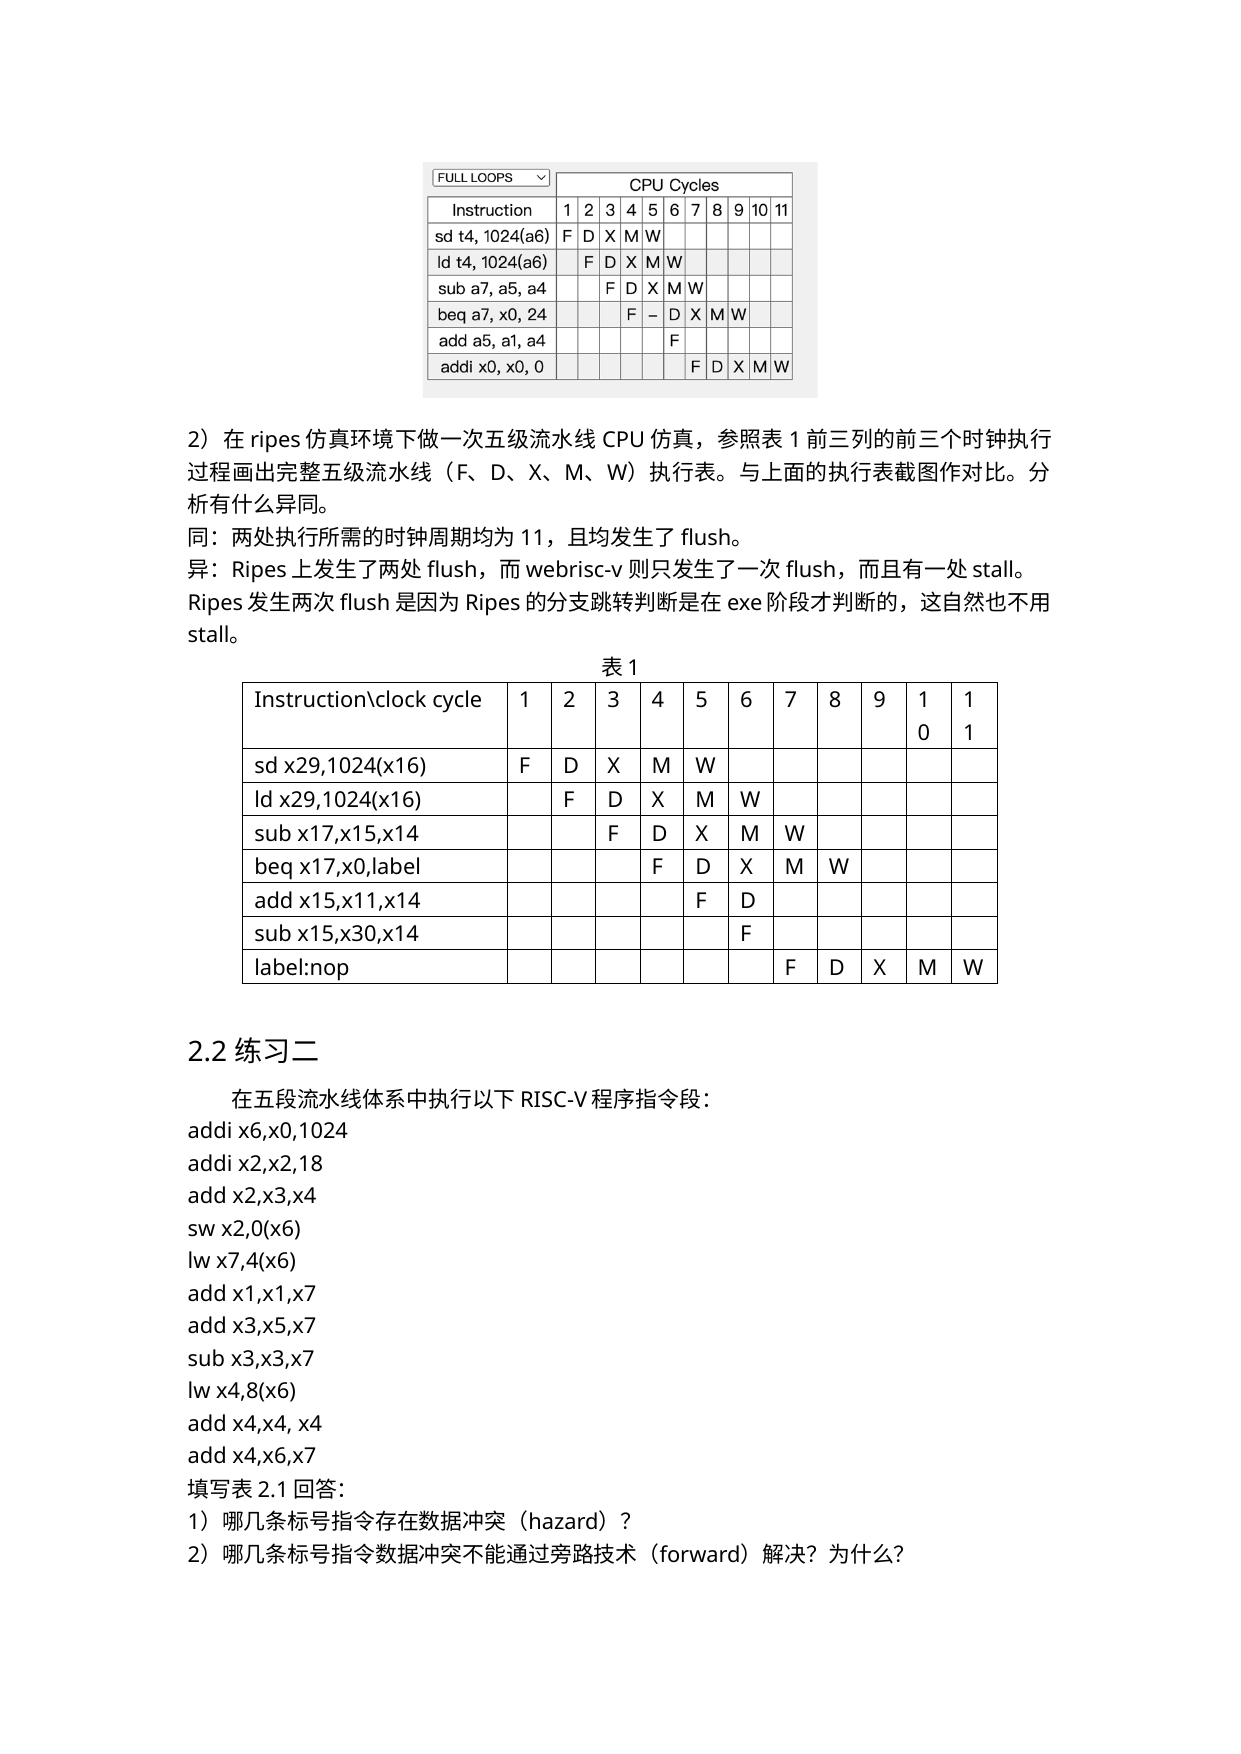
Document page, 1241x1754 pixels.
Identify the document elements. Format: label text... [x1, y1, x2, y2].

table_cell [862, 783, 906, 815]
text add x1,x1,x7 [187, 1276, 1053, 1309]
table_cell W [729, 783, 773, 815]
table_cell [774, 917, 817, 949]
table_cell [818, 749, 861, 782]
table_header 2 [552, 683, 595, 748]
text Ripes发生两次flush是因为Ripes的分支跳转判断是在exe阶段才判断的，这自然也不用stall。 [187, 584, 1053, 649]
table_cell W [774, 816, 817, 849]
text 填写表2.1回答： [187, 1471, 1053, 1504]
table_cell [552, 816, 595, 849]
table_header Instruction\clock cycle [243, 683, 507, 748]
table_cell D [596, 783, 640, 815]
table_cell [508, 783, 551, 815]
table_cell F [508, 749, 551, 782]
table_cell [862, 749, 906, 782]
table_cell F [729, 917, 773, 949]
table_cell [596, 850, 640, 882]
table_cell D [641, 816, 683, 849]
table_cell [818, 816, 861, 849]
table_cell sub x17,x15,x14 [243, 816, 507, 849]
table_cell [952, 883, 997, 916]
table_cell add x15,x11,x14 [243, 883, 507, 916]
table_cell [508, 950, 551, 983]
table_cell X [862, 950, 906, 983]
text lw x4,8(x6) [187, 1374, 1053, 1406]
table_header 4 [641, 683, 683, 748]
text 2）在ripes仿真环境下做一次五级流水线CPU仿真，参照表1前三列的前三个时钟执行过程画出完整五级流水线（F、D、X、M、W）执行表。与上面的执行表截图作对比。分析有什么异同。 [187, 422, 1053, 519]
table_cell ld x29,1024(x16) [243, 783, 507, 815]
table_cell [862, 883, 906, 916]
text 2）哪几条标号指令数据冲突不能通过旁路技术（forward）解决？为什么？ [187, 1536, 1053, 1569]
table_header 9 [862, 683, 906, 748]
table_header 6 [729, 683, 773, 748]
table_cell M [684, 783, 728, 815]
table_cell [596, 917, 640, 949]
table_cell beq x17,x0,label [243, 850, 507, 882]
table_cell [952, 783, 997, 815]
table_cell X [641, 783, 683, 815]
table_cell F [641, 850, 683, 882]
table_cell X [596, 749, 640, 782]
text addi x2,x2,18 [187, 1146, 1053, 1179]
table_cell M [907, 950, 951, 983]
table_cell M [774, 850, 817, 882]
table_header 5 [684, 683, 728, 748]
table_header 11 [952, 683, 997, 748]
table_cell [508, 850, 551, 882]
text add x4,x6,x7 [187, 1439, 1053, 1471]
table_cell [862, 850, 906, 882]
table_cell [952, 749, 997, 782]
table_cell [818, 883, 861, 916]
table_cell sub x15,x30,x14 [243, 917, 507, 949]
table_cell [818, 917, 861, 949]
text 异：Ripes上发生了两处flush，而webrisc-v 则只发生了一次flush，而且有一处stall。 [187, 552, 1053, 584]
table_cell [508, 816, 551, 849]
table_cell [774, 783, 817, 815]
text lw x7,4(x6) [187, 1244, 1053, 1276]
table_cell [684, 950, 728, 983]
table_cell [862, 917, 906, 949]
table_cell [907, 883, 951, 916]
table_cell [952, 850, 997, 882]
table_cell D [729, 883, 773, 916]
text add x4,x4, x4 [187, 1406, 1053, 1439]
text 1）哪几条标号指令存在数据冲突（hazard）？ [187, 1504, 1053, 1536]
table_cell [907, 816, 951, 849]
table_cell [862, 816, 906, 849]
table_header 3 [596, 683, 640, 748]
table_cell X [729, 850, 773, 882]
table_cell [907, 850, 951, 882]
table_cell [641, 917, 683, 949]
table_header 8 [818, 683, 861, 748]
table_cell [818, 783, 861, 815]
table_cell [729, 749, 773, 782]
table_cell [596, 883, 640, 916]
table_cell [729, 950, 773, 983]
text 在五段流水线体系中执行以下RISC-V程序指令段： [187, 1081, 1053, 1114]
text 同：两处执行所需的时钟周期均为11，且均发生了flush。 [187, 519, 1053, 552]
picture [422, 162, 818, 398]
table_cell W [818, 850, 861, 882]
table_cell [508, 883, 551, 916]
table_cell F [552, 783, 595, 815]
table_cell F [684, 883, 728, 916]
text sub x3,x3,x7 [187, 1341, 1053, 1374]
table_cell [596, 950, 640, 983]
table_header 7 [774, 683, 817, 748]
text 2.2 练习二 [187, 1016, 1053, 1081]
table_cell [641, 883, 683, 916]
table_cell [774, 883, 817, 916]
table_cell F [596, 816, 640, 849]
table_cell D [684, 850, 728, 882]
table_cell [552, 950, 595, 983]
table_cell [952, 917, 997, 949]
table_cell label:nop [243, 950, 507, 983]
text sw x2,0(x6) [187, 1211, 1053, 1244]
table_cell D [552, 749, 595, 782]
table_cell [907, 749, 951, 782]
table_cell [508, 917, 551, 949]
text add x2,x3,x4 [187, 1179, 1053, 1211]
text 表1 [187, 649, 1053, 682]
table_cell [552, 850, 595, 882]
table_cell [684, 917, 728, 949]
table_cell [641, 950, 683, 983]
table_cell [552, 917, 595, 949]
table_cell [952, 816, 997, 849]
table_cell [907, 783, 951, 815]
text add x3,x5,x7 [187, 1309, 1053, 1341]
table_header 10 [907, 683, 951, 748]
table_cell W [684, 749, 728, 782]
table_cell [774, 749, 817, 782]
text addi x6,x0,1024 [187, 1114, 1053, 1146]
table_cell sd x29,1024(x16) [243, 749, 507, 782]
table_cell M [729, 816, 773, 849]
table_cell [907, 917, 951, 949]
table_cell [552, 883, 595, 916]
table_cell D [818, 950, 861, 983]
table_header 1 [508, 683, 551, 748]
table_cell M [641, 749, 683, 782]
table_cell W [952, 950, 997, 983]
table_cell X [684, 816, 728, 849]
table_cell F [774, 950, 817, 983]
